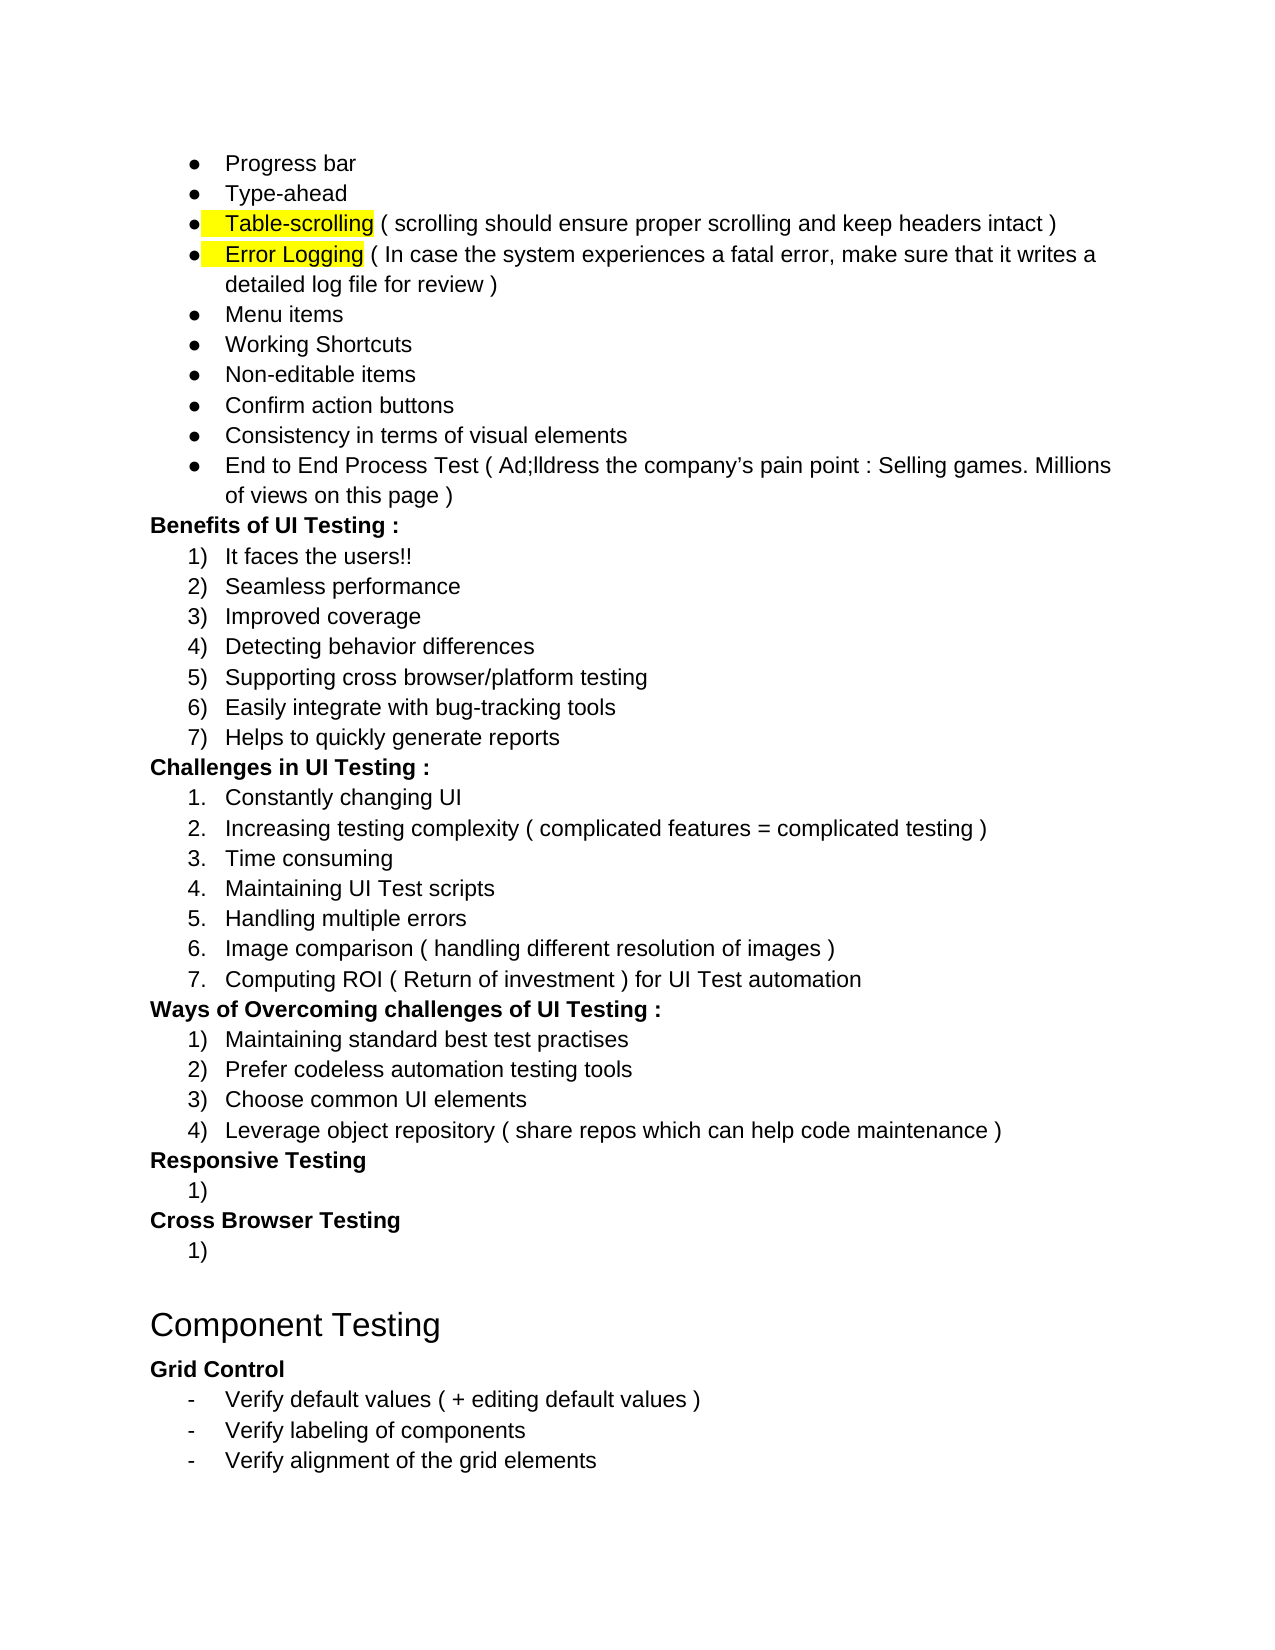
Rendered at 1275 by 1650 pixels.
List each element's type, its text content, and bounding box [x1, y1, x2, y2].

text Grid Control [150, 1356, 1125, 1382]
text Challenges in UI Testing : [150, 754, 1125, 781]
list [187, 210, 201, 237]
list Maintaining standard best test practises [187, 1026, 1125, 1052]
list Image comparison ( handling different resolution of images ) [187, 935, 1125, 962]
list Leverage object repository ( share repos which can help code maintenance ) [187, 1117, 1125, 1143]
list Detecting behavior differences [187, 633, 1125, 660]
list Choose common UI elements [187, 1086, 1125, 1113]
list Handling multiple errors [187, 905, 1125, 932]
subtitle Component Testing [150, 1305, 1125, 1344]
list Table-scrolling ( scrolling should ensure proper scrolling and keep headers intact ) [374, 210, 1125, 237]
list Verify alignment of the grid elements [187, 1447, 1125, 1473]
list Time consuming [187, 845, 1125, 871]
list Computing ROI ( Return of investment ) for UI Test automation [187, 966, 1125, 992]
text Responsive Testing [150, 1147, 1125, 1173]
text Benefits of UI Testing : [150, 512, 1125, 539]
list Prefer codeless automation testing tools [187, 1056, 1125, 1083]
list Menu items [187, 301, 1125, 327]
list Type-ahead [187, 180, 1125, 207]
list Increasing testing complexity ( complicated features = complicated testing ) [187, 814, 1125, 841]
text Cross Browser Testing [150, 1207, 1125, 1234]
list Error Logging ( In case the system experiences a fatal error, make sure that it writes a detailed log file for review ) [187, 241, 1125, 297]
list Helps to quickly generate reports [187, 724, 1125, 750]
list Improved coverage [187, 603, 1125, 629]
list Progress bar [187, 150, 1125, 176]
list Verify labeling of components [187, 1417, 1125, 1443]
text Ways of Overcoming challenges of UI Testing : [150, 996, 1125, 1022]
list End to End Process Test ( Ad;lldress the company’s pain point : Selling games. Millions of views on this page ) [187, 452, 1125, 509]
list Maintaining UI Test scripts [187, 875, 1125, 901]
list It faces the users!! [187, 543, 1125, 569]
list Confirm action buttons [187, 392, 1125, 418]
list Non-editable items [187, 361, 1125, 388]
list Constantly changing UI [187, 784, 1125, 811]
list Consistency in terms of visual elements [187, 422, 1125, 448]
list Verify default values ( + editing default values ) [187, 1386, 1125, 1413]
list Supporting cross browser/platform testing [187, 663, 1125, 690]
list Easily integrate with bug-tracking tools [187, 694, 1125, 720]
list Working Shortcuts [187, 331, 1125, 358]
list Seamless performance [187, 573, 1125, 599]
